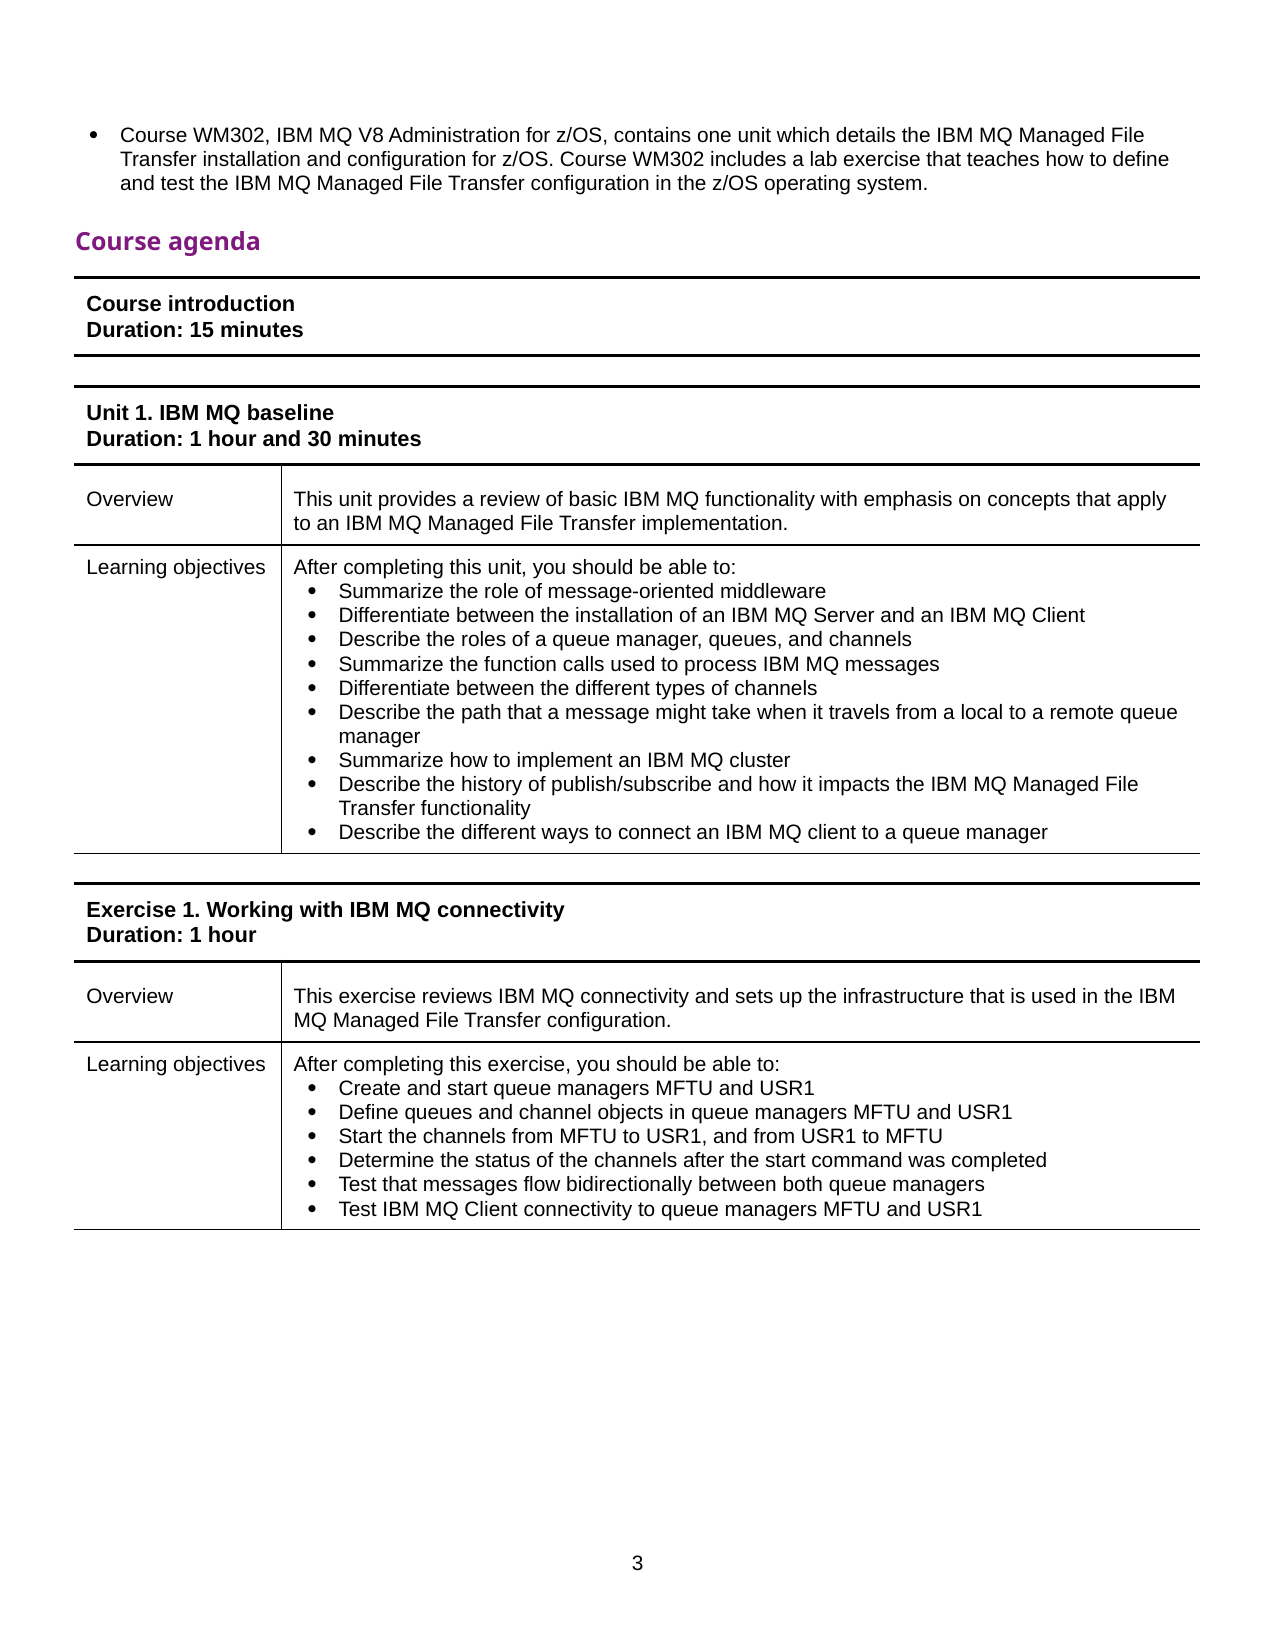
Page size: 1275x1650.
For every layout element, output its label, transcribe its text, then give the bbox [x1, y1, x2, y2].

table_cell Learning objectives [74, 1043, 281, 1229]
table_cell This exercise reviews IBM MQ connectivity and sets up the infrastructure that is used in the IBM MQ Managed File Transfer configuration. [282, 963, 1200, 1041]
table_cell Overview [74, 466, 281, 544]
table_cell This unit provides a review of basic IBM MQ functionality with emphasis on concepts that apply to an IBM MQ Managed File Transfer implementation. [282, 466, 1200, 544]
text Course WM302, IBM MQ V8 Administration for z/OS, contains one unit which details the IBM MQ Managed File Transfer installation and configuration for z/OS. Course WM302 includes a lab exercise that teaches how to define and test the IBM MQ Managed File Transfer configuration in the z/OS operating system. [90, 123, 1200, 195]
table_cell Learning objectives [74, 546, 281, 853]
table_cell Overview [74, 963, 281, 1041]
table_header Exercise 1. Working with IBM MQ connectivity Duration: 1 hour [74, 885, 1200, 959]
table_cell After completing this unit, you should be able to: Summarize the role of message-oriented middleware Differentiate between the installation of an IBM MQ Server and an IBM MQ Client Describe the roles of a queue manager, queues, and channels Summarize the function calls used to process IBM MQ messages Differentiate between the different types of channels Describe the path that a message might take when it travels from a local to a remote queue manager Summarize how to implement an IBM MQ cluster Describe the history of publish/subscribe and how it impacts the IBM MQ Managed File Transfer functionality Describe the different ways to connect an IBM MQ client to a queue manager [282, 546, 1200, 853]
table_header Unit 1. IBM MQ baseline Duration: 1 hour and 30 minutes [74, 388, 1200, 463]
subtitle Course agenda [75, 223, 1200, 257]
table_cell After completing this exercise, you should be able to: Create and start queue managers MFTU and USR1 Define queues and channel objects in queue managers MFTU and USR1 Start the channels from MFTU to USR1, and from USR1 to MFTU Determine the status of the channels after the start command was completed Test that messages flow bidirectionally between both queue managers Test IBM MQ Client connectivity to queue managers MFTU and USR1 [282, 1043, 1200, 1229]
table_header Course introduction Duration: 15 minutes [74, 279, 1200, 354]
